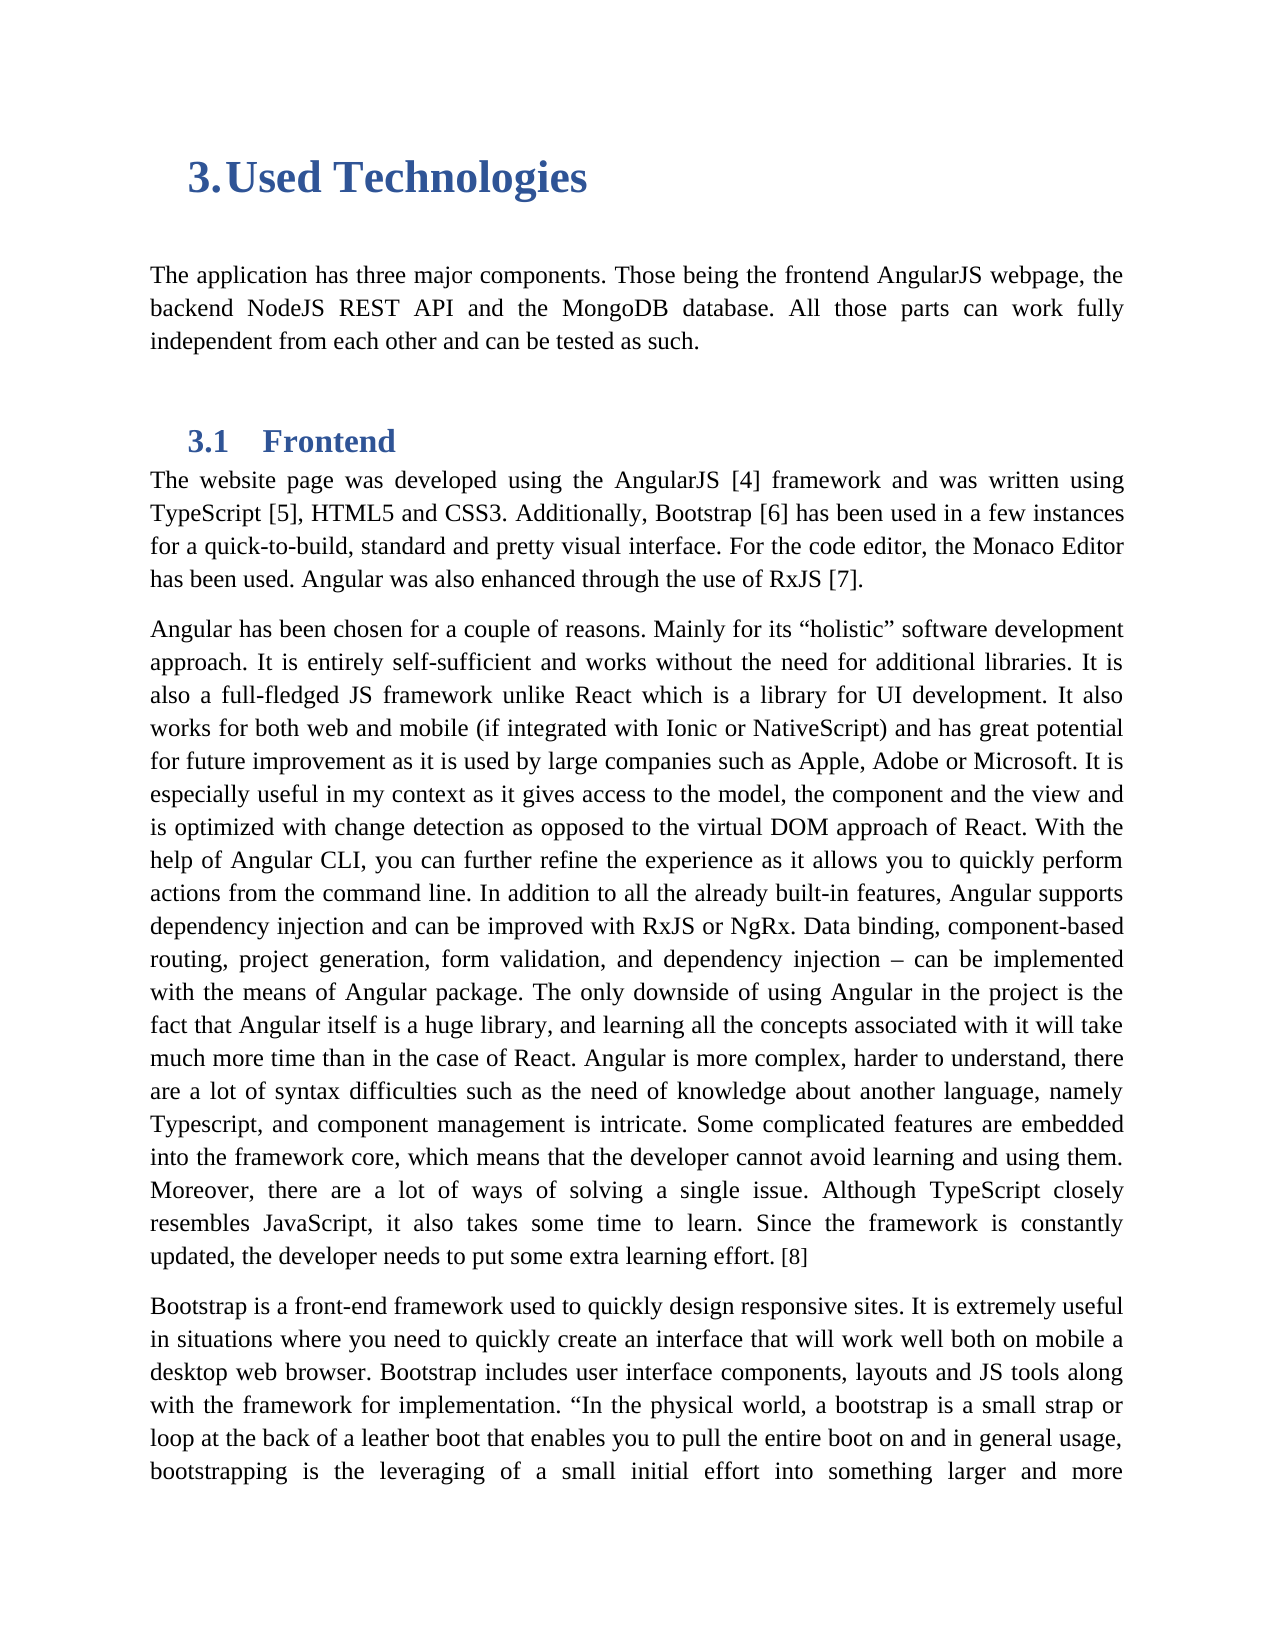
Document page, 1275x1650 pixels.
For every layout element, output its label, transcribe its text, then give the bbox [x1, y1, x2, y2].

text The application has three major components. Those being the frontend AngularJS webpage, the backend NodeJS REST API and the MongoDB database. All those parts can work fully independent from each other and can be tested as such. [150, 260, 1125, 355]
subtitle Frontend [187, 421, 1125, 459]
text Angular has been chosen for a couple of reasons. Mainly for its “holistic” software development approach. It is entirely self-sufficient and works without the need for additional libraries. It is also a full-fledged JS framework unlike React which is a library for UI development. It also works for both web and mobile (if integrated with Ionic or NativeScript) and has great potential for future improvement as it is used by large companies such as Apple, Adobe or Microsoft. It is especially useful in my context as it gives access to the model, the component and the view and is optimized with change detection as opposed to the virtual DOM approach of React. With the help of Angular CLI, you can further refine the experience as it allows you to quickly perform actions from the command line. In addition to all the already built-in features, Angular supports dependency injection and can be improved with RxJS or NgRx. Data binding, component-based routing, project generation, form validation, and dependency injection – can be implemented with the means of Angular package. The only downside of using Angular in the project is the fact that Angular itself is a huge library, and learning all the concepts associated with it will take much more time than in the case of React. Angular is more complex, harder to understand, there are a lot of syntax difficulties such as the need of knowledge about another language, namely Typescript, and component management is intricate. Some complicated features are embedded into the framework core, which means that the developer cannot avoid learning and using them. Moreover, there are a lot of ways of solving a single issue. Although TypeScript closely resembles JavaScript, it also takes some time to learn. Since the framework is constantly updated, the developer needs to put some extra learning effort. [150, 614, 1125, 1270]
subtitle Used Technologies [187, 150, 1125, 203]
text The website page was developed using the AngularJS framework and was written using TypeScript, HTML5 and CSS3. Additionally, Bootstrap has been used in a few instances for a quick-to-build, standard and pretty visual interface. For the code editor, the Monaco Editor has been used. Angular was also enhanced through the use of RxJS. [150, 465, 1125, 593]
